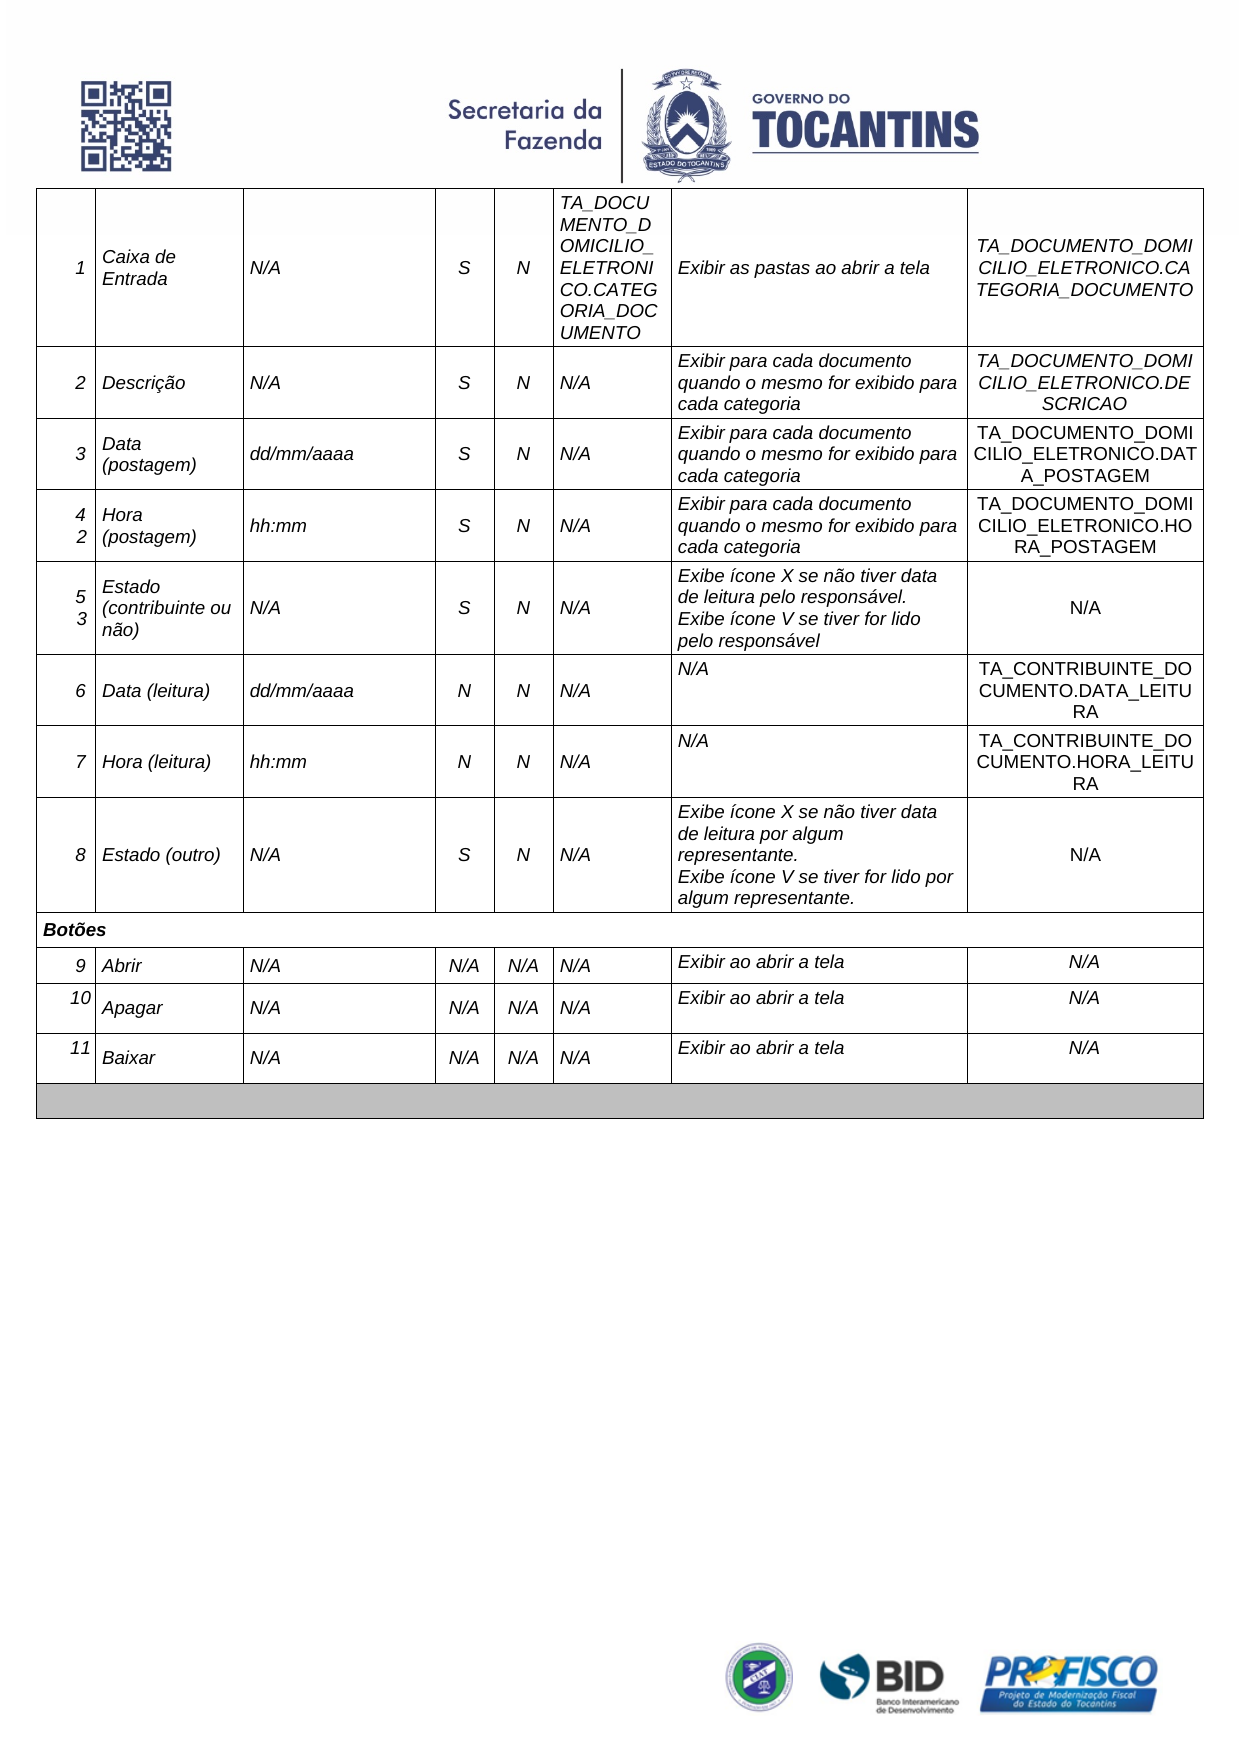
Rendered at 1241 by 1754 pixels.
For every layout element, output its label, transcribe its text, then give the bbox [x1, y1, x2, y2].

table_cell 3 [37, 562, 95, 654]
table_cell N/A [554, 798, 671, 912]
table_cell N [495, 562, 553, 654]
table_cell [37, 984, 95, 1032]
table_cell [37, 1084, 1203, 1118]
table_cell S [436, 419, 494, 489]
table_cell [37, 655, 95, 725]
table_cell Botões [37, 913, 1203, 947]
table_cell Hora (leitura) [96, 726, 243, 797]
table_cell Exibe ícone X se não tiver data de leitura pelo responsável. Exibe ícone V se tiver for lido pelo responsável [672, 562, 967, 654]
table_cell N [436, 726, 494, 797]
table_cell N/A [968, 984, 1203, 1032]
table_cell [37, 948, 95, 982]
table_cell dd/mm/aaaa [244, 655, 435, 725]
table_cell S [436, 798, 494, 912]
table_cell TA_CONTRIBUINTE_DOCUMENTO.HORA_LEITURA [968, 726, 1203, 797]
table_cell [37, 798, 95, 912]
table_cell N/A [554, 347, 671, 418]
table_cell N/A [436, 984, 494, 1032]
table_cell N/A [554, 490, 671, 561]
table_cell TA_DOCUMENTO_DOMICILIO_ELETRONICO.DESCRICAO [968, 347, 1203, 418]
table_cell N/A [436, 1034, 494, 1082]
table_cell N [495, 655, 553, 725]
table_cell N/A [672, 655, 967, 725]
table_cell N [495, 726, 553, 797]
table_cell N/A [554, 1034, 671, 1082]
table_cell N/A [554, 562, 671, 654]
table_cell TA_DOCUMENTO_DOMICILIO_ELETRONICO.CATEGORIA_DOCUMENTO [968, 189, 1203, 346]
table_cell N/A [244, 189, 435, 346]
table_cell N [495, 419, 553, 489]
table_cell [37, 189, 95, 346]
table_cell S [436, 490, 494, 561]
table_cell hh:mm [244, 726, 435, 797]
table_cell Hora (postagem) [96, 490, 243, 561]
table_cell N/A [554, 726, 671, 797]
table_cell Apagar [96, 984, 243, 1032]
table_cell Exibir para cada documento quando o mesmo for exibido para cada categoria [672, 419, 967, 489]
table_cell Caixa de Entrada [96, 189, 243, 346]
table_cell N/A [672, 726, 967, 797]
table_cell TA_DOCUMENTO_DOMICILIO_ELETRONICO.HORA_POSTAGEM [968, 490, 1203, 561]
table_cell N/A [554, 984, 671, 1032]
table_cell N/A [968, 1034, 1203, 1082]
picture [723, 1641, 1164, 1716]
table_cell Estado (outro) [96, 798, 243, 912]
table_cell Exibir as pastas ao abrir a tela [672, 189, 967, 346]
table_cell TA_DOCUMENTO_DOMICILIO_ELETRONICO.DATA_POSTAGEM [968, 419, 1203, 489]
table_cell Baixar [96, 1034, 243, 1082]
table_cell N/A [244, 948, 435, 982]
table_cell N/A [244, 798, 435, 912]
table_cell N [495, 189, 553, 346]
table_cell N/A [244, 347, 435, 418]
table_cell Exibir para cada documento quando o mesmo for exibido para cada categoria [672, 490, 967, 561]
table_cell Data (postagem) [96, 419, 243, 489]
table_cell N/A [244, 1034, 435, 1082]
picture [6, 0, 1239, 235]
table_cell N [495, 490, 553, 561]
table_cell N/A [554, 948, 671, 982]
table_cell [37, 347, 95, 418]
table_cell N/A [554, 655, 671, 725]
table_cell N/A [436, 948, 494, 982]
table_cell N/A [495, 984, 553, 1032]
table_cell N/A [968, 948, 1203, 982]
table_cell Data (leitura) [96, 655, 243, 725]
table_cell N/A [244, 984, 435, 1032]
table_cell Exibir ao abrir a tela [672, 948, 967, 982]
table_cell dd/mm/aaaa [244, 419, 435, 489]
table_cell N/A [554, 419, 671, 489]
table_cell Abrir [96, 948, 243, 982]
table_cell 2 [37, 490, 95, 561]
table_cell N/A [495, 948, 553, 982]
table_cell Descrição [96, 347, 243, 418]
table_cell N/A [244, 562, 435, 654]
table_cell S [436, 189, 494, 346]
table_cell TA_DOCUMENTO_DOMICILIO_ELETRONICO.CATEGORIA_DOCUMENTO [554, 189, 671, 346]
table_cell N/A [968, 798, 1203, 912]
table_cell N [436, 655, 494, 725]
table_cell N/A [495, 1034, 553, 1082]
table_cell S [436, 562, 494, 654]
table_cell N [495, 798, 553, 912]
table_cell S [436, 347, 494, 418]
table_cell [37, 726, 95, 797]
table_cell N/A [968, 562, 1203, 654]
table_cell [37, 419, 95, 489]
table_cell Estado (contribuinte ou não) [96, 562, 243, 654]
table_cell Exibir ao abrir a tela [672, 1034, 967, 1082]
table_cell hh:mm [244, 490, 435, 561]
table_cell Exibir para cada documento quando o mesmo for exibido para cada categoria [672, 347, 967, 418]
table_cell Exibir ao abrir a tela [672, 984, 967, 1032]
table_cell TA_CONTRIBUINTE_DOCUMENTO.DATA_LEITURA [968, 655, 1203, 725]
table_cell [37, 1034, 95, 1082]
table_cell Exibe ícone X se não tiver data de leitura por algum representante. Exibe ícone V se tiver for lido por algum representante. [672, 798, 967, 912]
table_cell N [495, 347, 553, 418]
